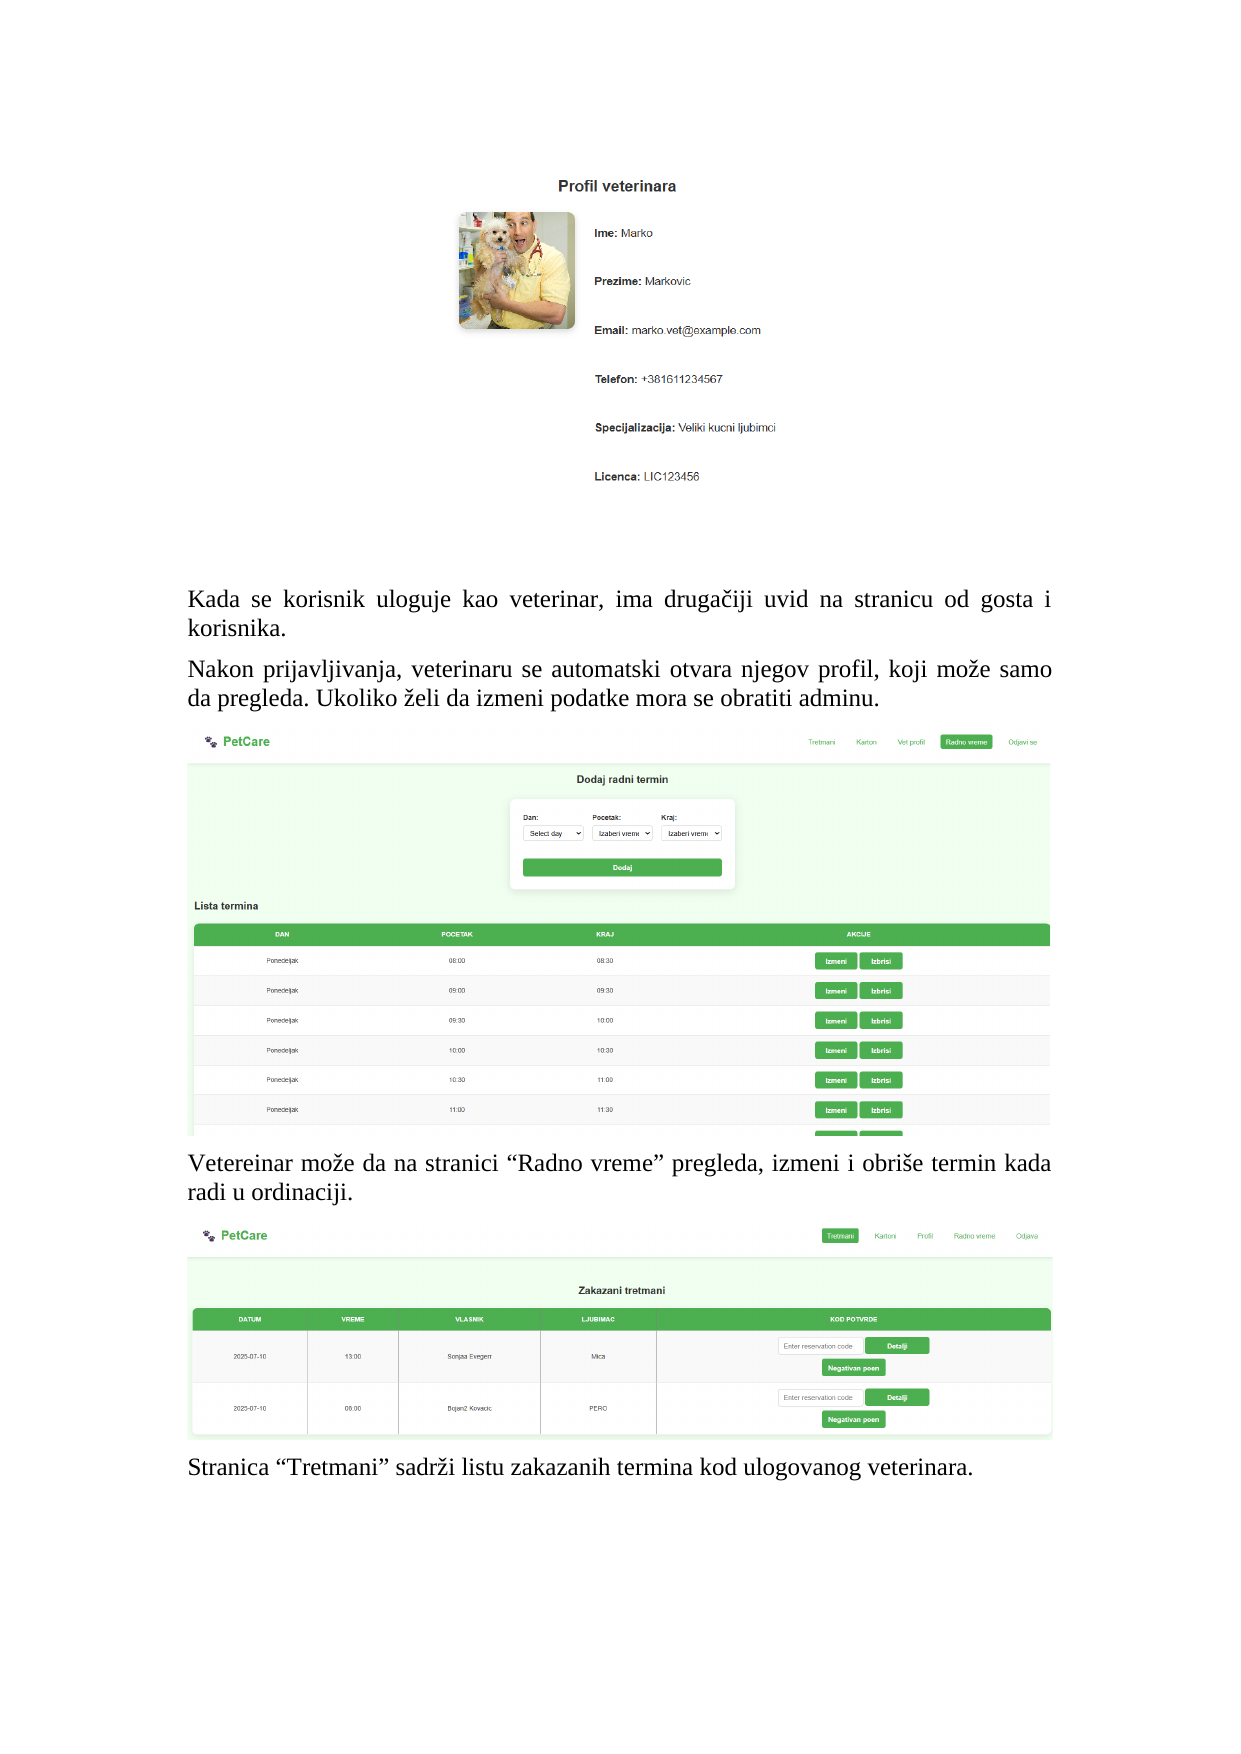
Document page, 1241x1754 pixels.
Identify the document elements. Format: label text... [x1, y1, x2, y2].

text Vetereinar može da na stranici “Radno vreme” pregleda, izmeni i obriše termin kada radi u ordinaciji. [187, 1148, 1053, 1206]
text Stranica “Tretmani” sadrži listu zakazanih termina kod ulogovanog veterinara. [187, 1452, 1053, 1481]
text Nakon prijavljivanja, veterinaru se automatski otvara njegov profil, koji može samo da pregleda. Ukoliko želi da izmeni podatke mora se obratiti adminu. [187, 654, 1053, 712]
picture [187, 1218, 1053, 1440]
text Kada se korisnik uloguje kao veterinar, ima drugačiji uvid na stranicu od gosta i korisnika. [187, 584, 1053, 642]
picture [187, 724, 1051, 1136]
picture [448, 150, 792, 572]
